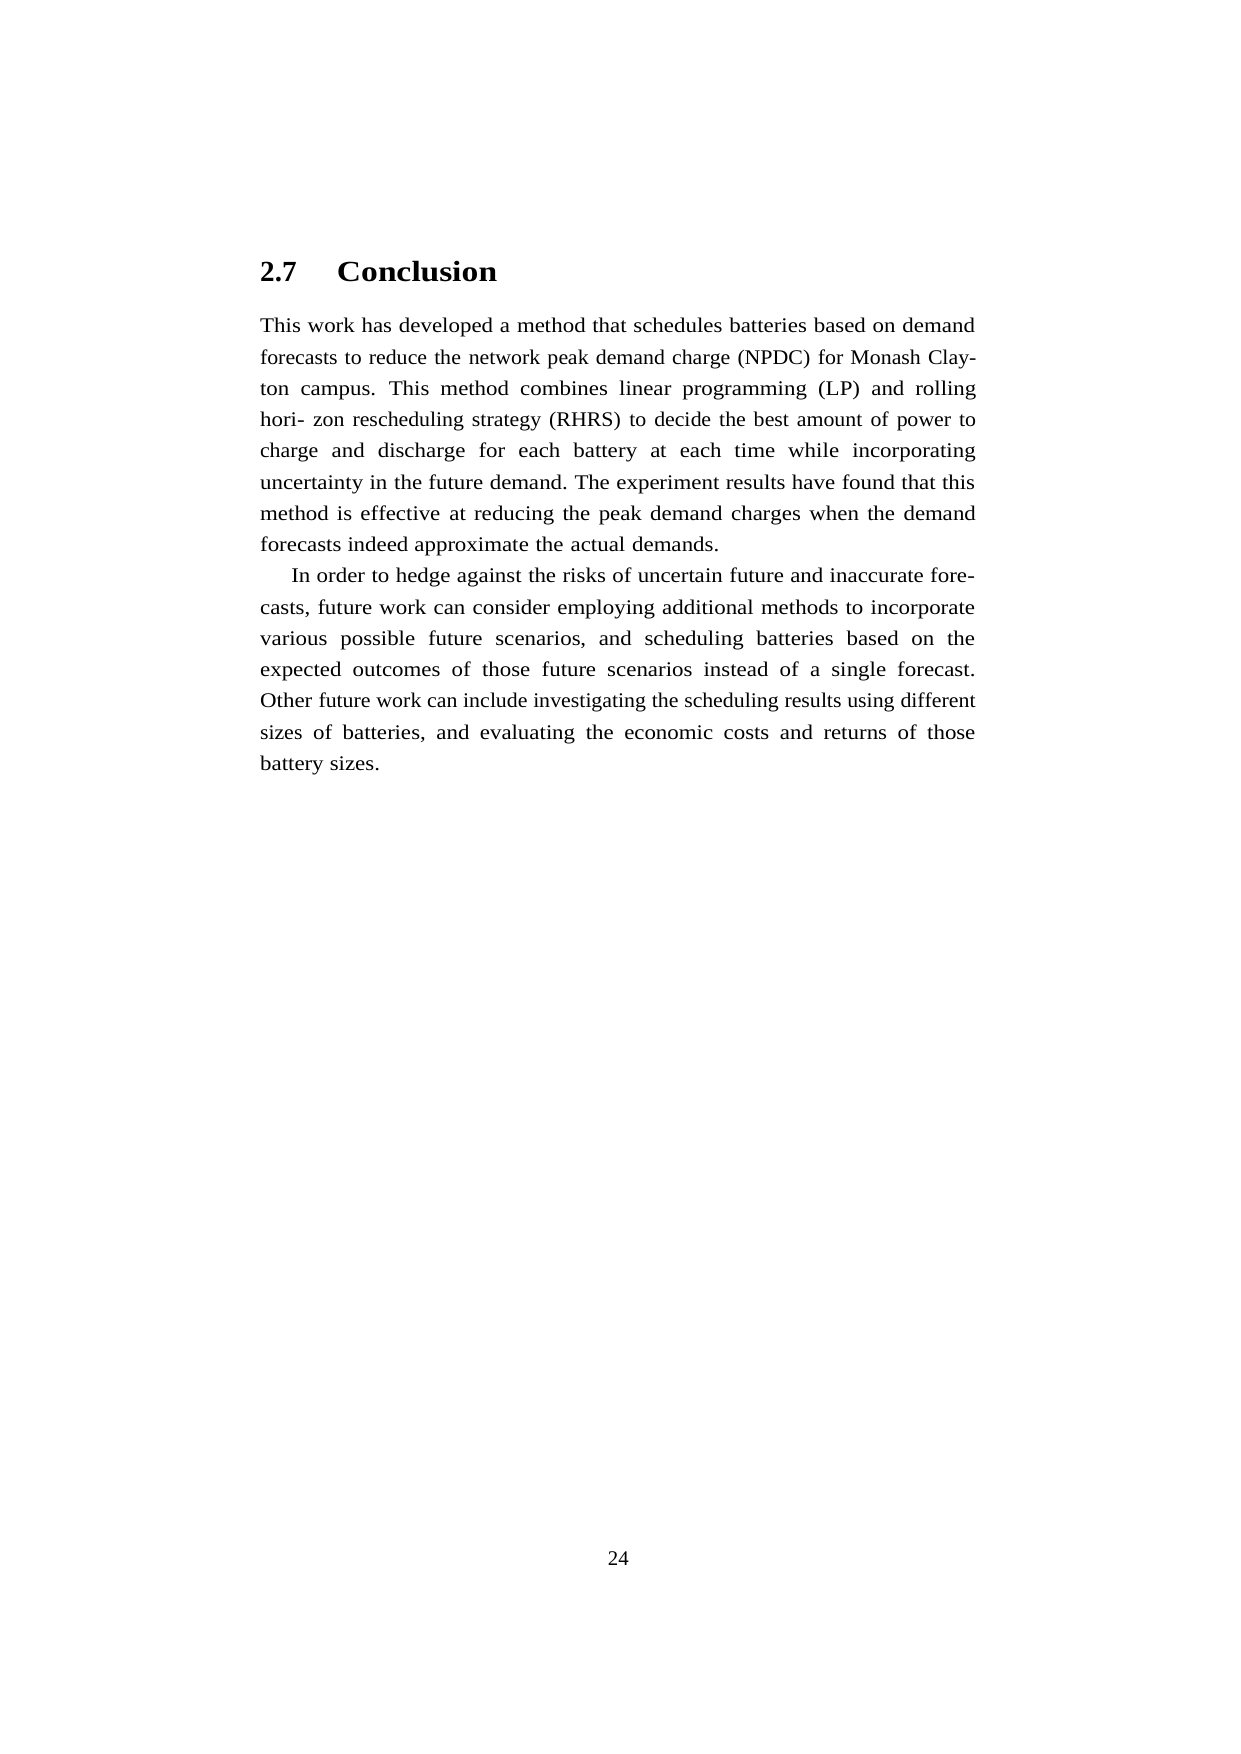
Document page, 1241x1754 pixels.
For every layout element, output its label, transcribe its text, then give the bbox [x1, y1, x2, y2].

subtitle Conclusion [260, 254, 1096, 287]
text In order to hedge against the risks of uncertain future and inaccurate fore- casts, future work can consider employing additional methods to incorporate various possible future scenarios, and scheduling batteries based on the expected outcomes of those future scenarios instead of a single forecast. Other future work can include investigating the scheduling results using different sizes of batteries, and evaluating the economic costs and returns of those battery sizes. [260, 563, 976, 775]
text This work has developed a method that schedules batteries based on demand forecasts to reduce the network peak demand charge (NPDC) for Monash Clay- ton campus. This method combines linear programming (LP) and rolling hori- zon rescheduling strategy (RHRS) to decide the best amount of power to charge and discharge for each battery at each time while incorporating uncertainty in the future demand. The experiment results have found that this method is effective at reducing the peak demand charges when the demand forecasts indeed approximate the actual demands. [260, 313, 977, 556]
